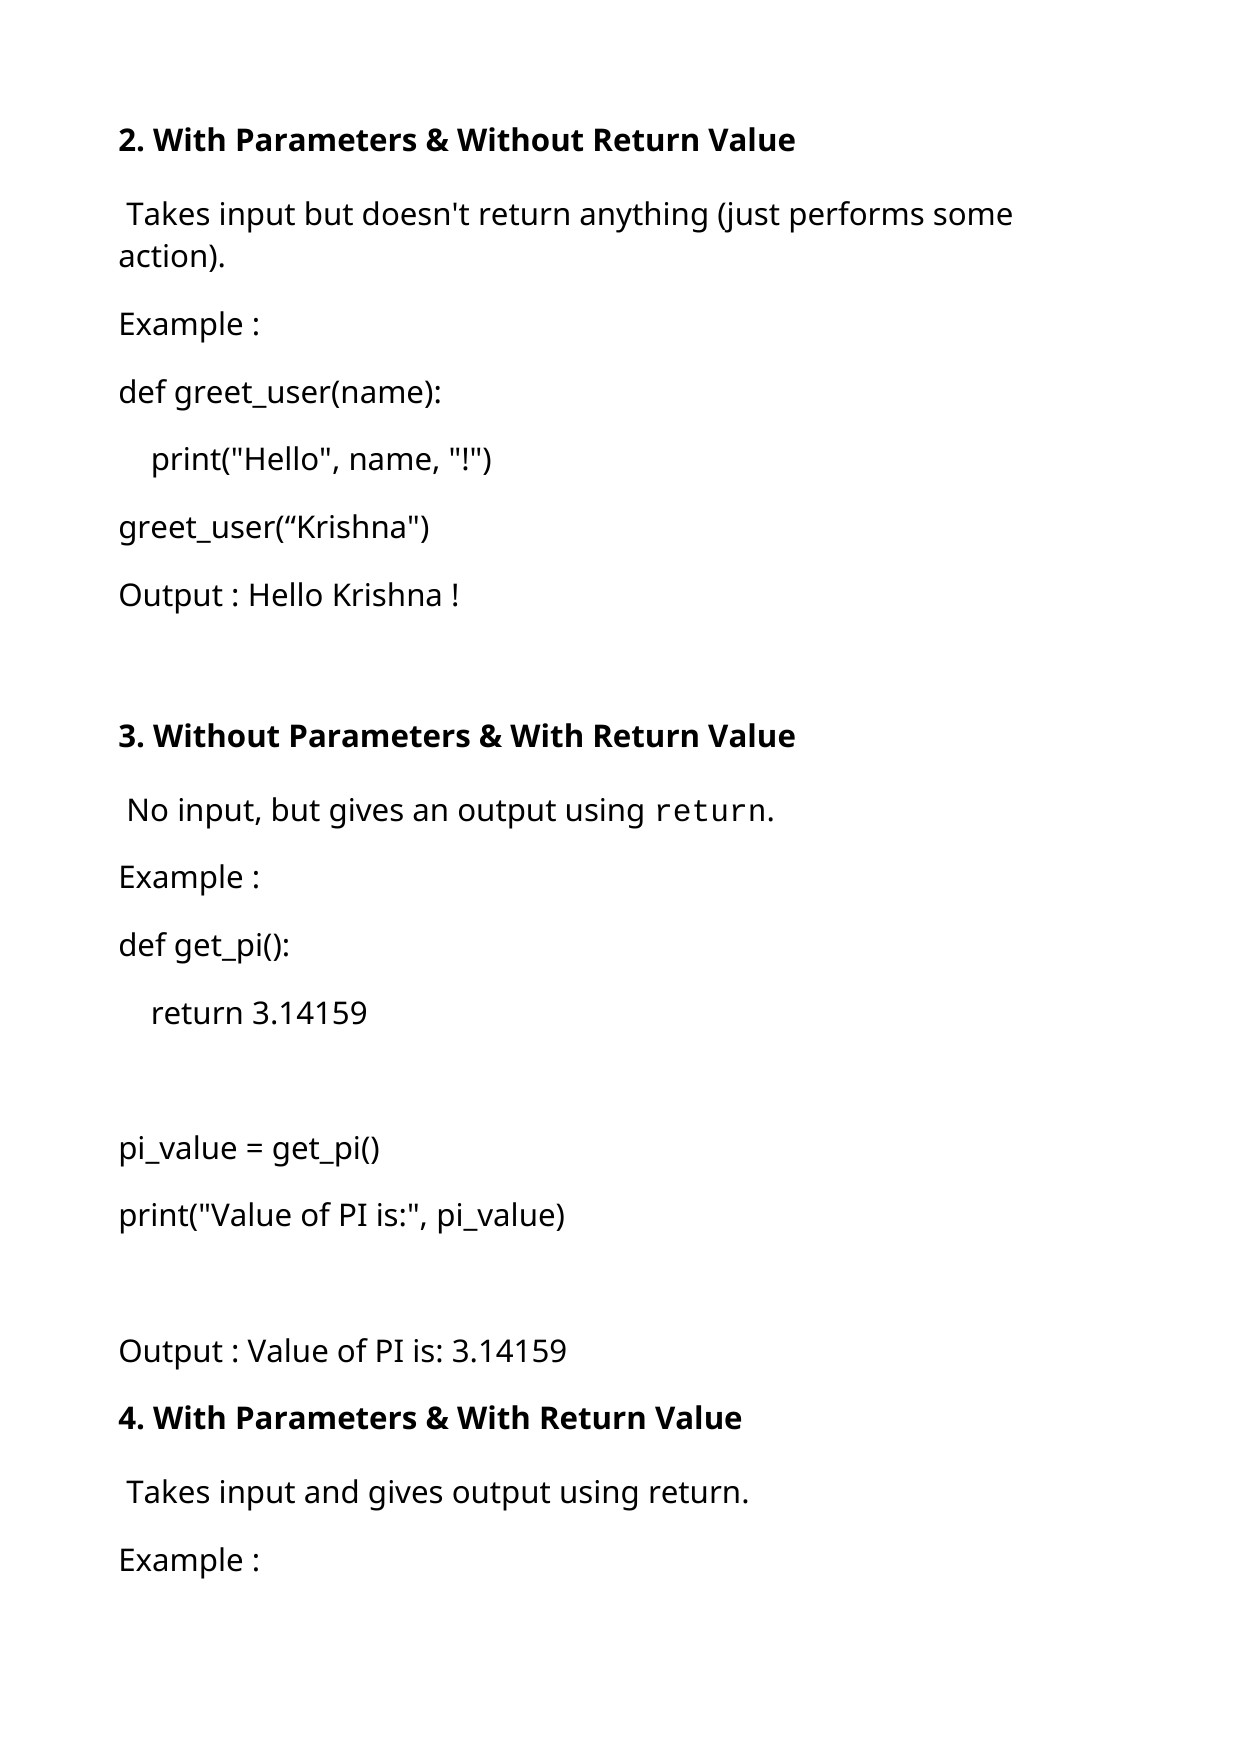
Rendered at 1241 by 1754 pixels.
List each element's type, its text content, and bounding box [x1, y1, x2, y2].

text greet_user(“Krishna") [118, 505, 1122, 547]
text print("Value of PI is:", pi_value) [118, 1193, 1122, 1236]
text def greet_user(name): [118, 370, 1122, 412]
text Output : Hello Krishna ! [118, 572, 1122, 615]
text print("Hello", name, "!") [118, 437, 1122, 480]
text Example : [118, 302, 1122, 345]
text 4. With Parameters & With Return Value [118, 1396, 1122, 1439]
text No input, but gives an output using return. [118, 788, 1122, 830]
text 3. Without Parameters & With Return Value [118, 714, 1122, 756]
text Example : [118, 1538, 1122, 1580]
text pi_value = get_pi() [118, 1126, 1122, 1168]
text return 3.14159 [118, 991, 1122, 1033]
text Example : [118, 855, 1122, 898]
text Takes input but doesn't return anything (just performs some action). [118, 192, 1122, 277]
text def get_pi(): [118, 923, 1122, 966]
text Takes input and gives output using return. [118, 1470, 1122, 1513]
text Output : Value of PI is: 3.14159 [118, 1329, 1122, 1371]
text 2. With Parameters & Without Return Value [118, 118, 1122, 161]
